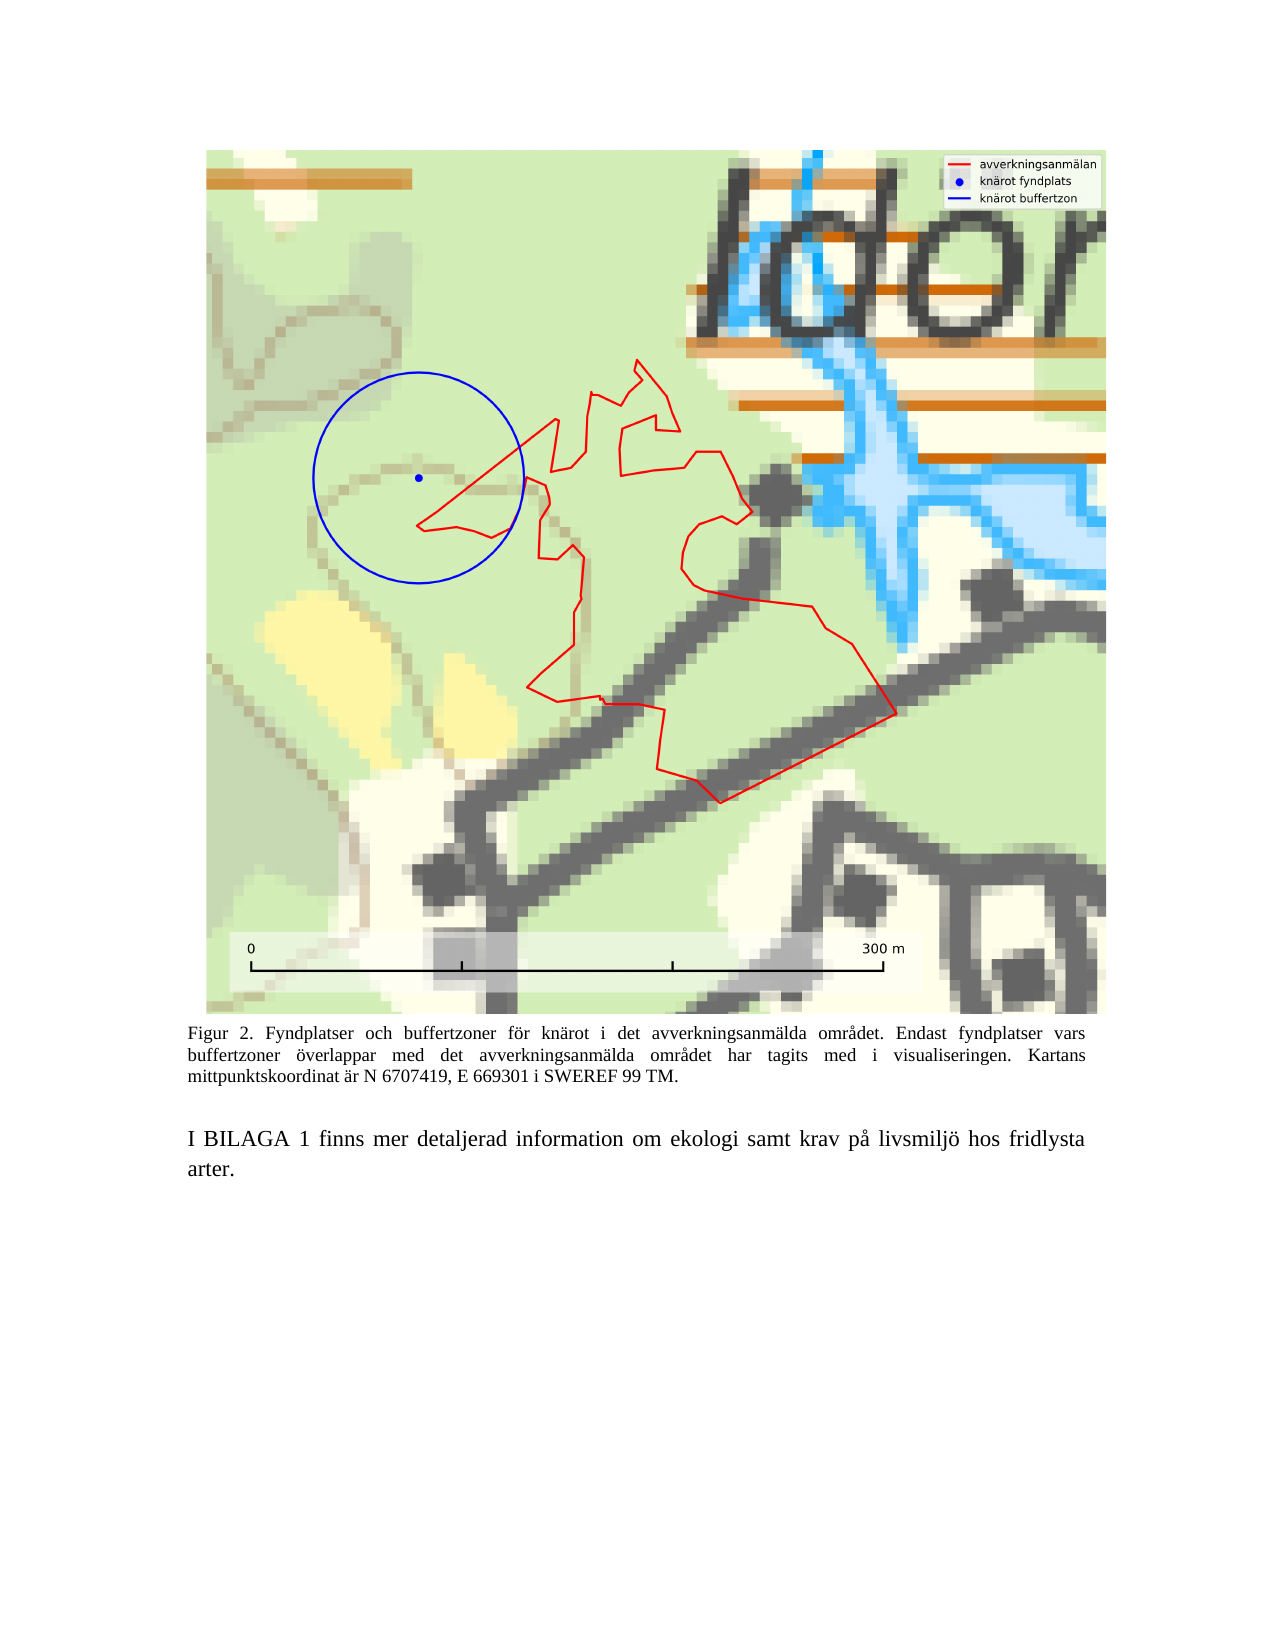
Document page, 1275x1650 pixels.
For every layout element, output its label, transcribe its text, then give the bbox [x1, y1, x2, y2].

text I BILAGA 1 finns mer detaljerad information om ekologi samt krav på livsmiljö hos fridlysta arter. [187, 1125, 1087, 1181]
picture [206, 150, 1107, 1014]
text Figur 2. Fyndplatser och buffertzoner för knärot i det avverkningsanmälda området. Endast fyndplatser vars buffertzoner överlappar med det avverkningsanmälda området har tagits med i visualiseringen. Kartans mittpunktskoordinat är N 6707419, E 669301 i SWEREF 99 TM. [187, 1022, 1087, 1087]
